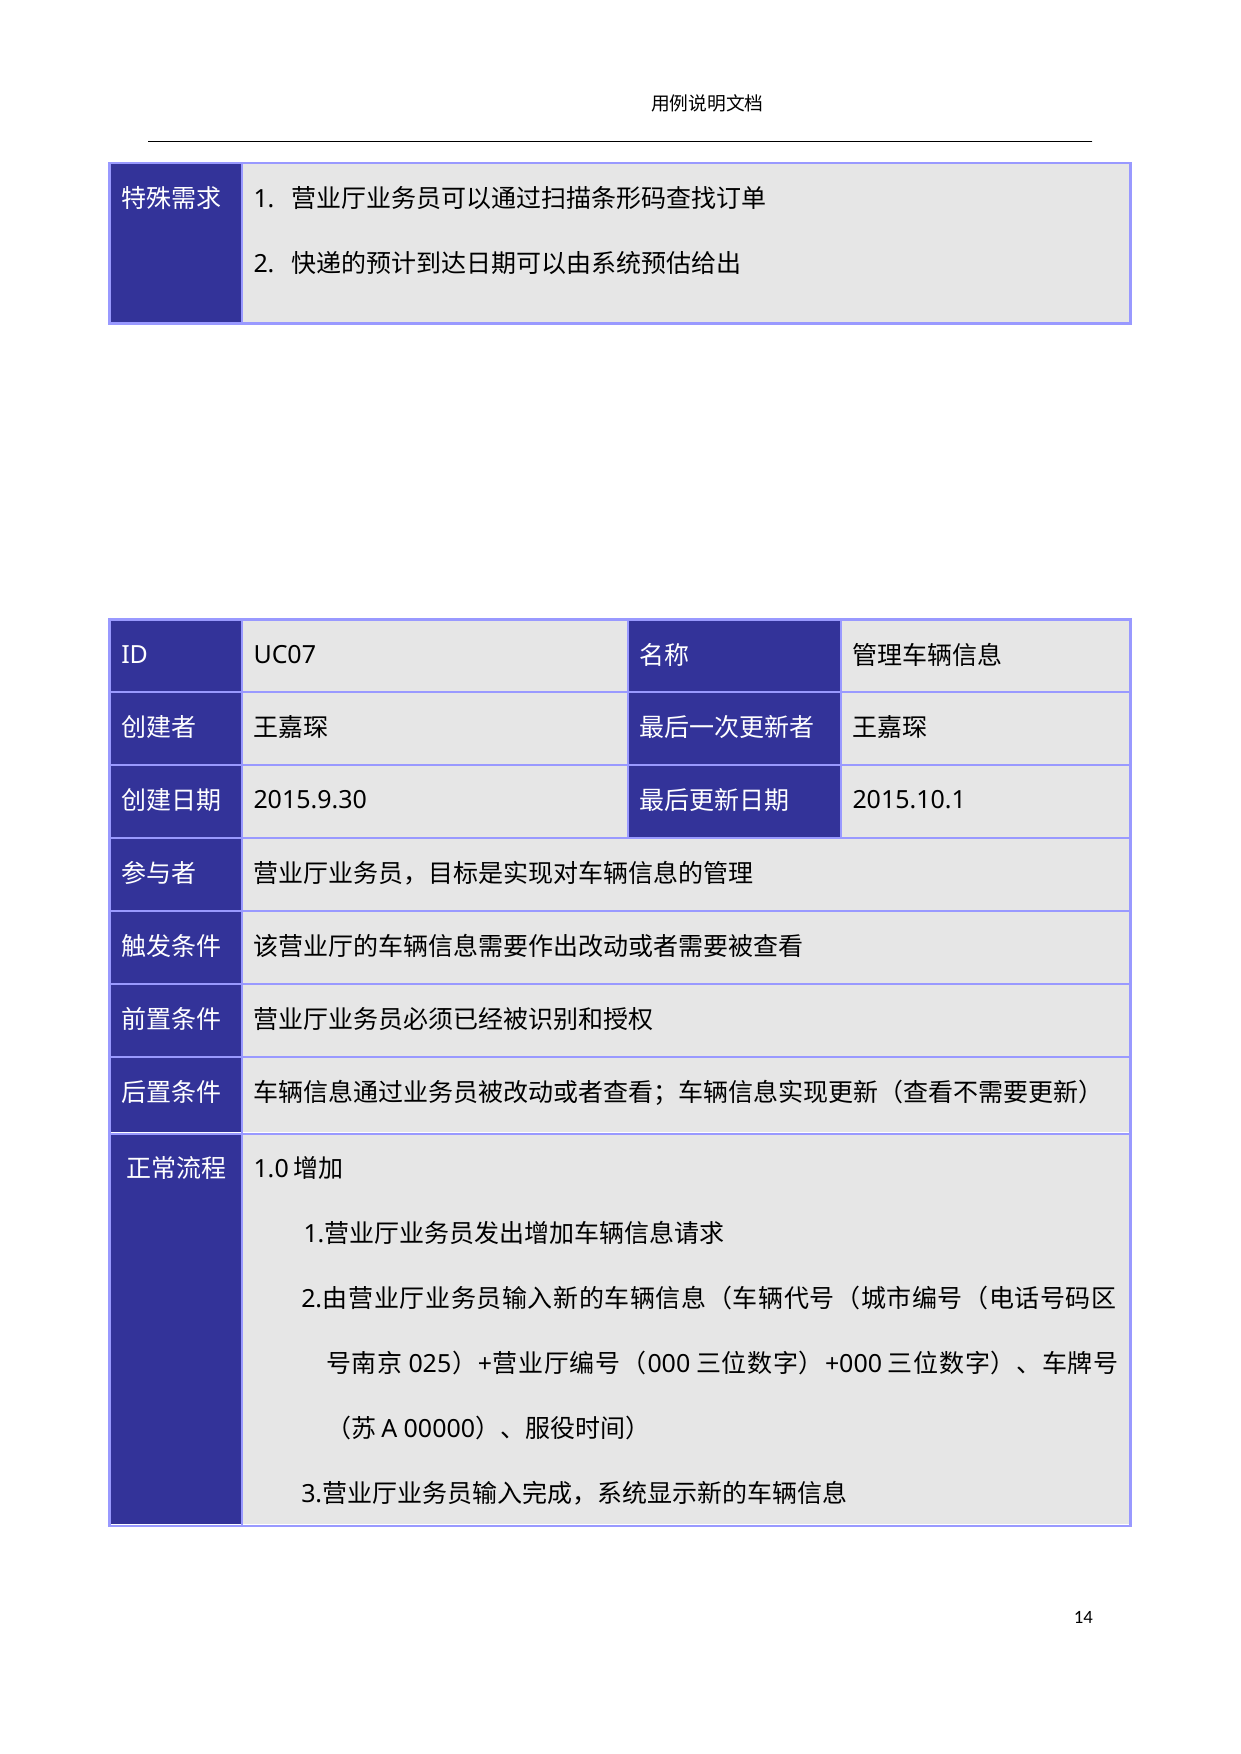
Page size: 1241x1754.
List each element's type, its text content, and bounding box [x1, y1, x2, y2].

table_cell 参与者 [111, 839, 241, 910]
table_cell 王嘉琛 [243, 693, 627, 764]
table_cell 创建者 [111, 693, 241, 764]
table_cell 车辆信息通过业务员被改动或者查看；车辆信息实现更新（查看不需要更新） [243, 1058, 1129, 1132]
table_cell 该营业厅的车辆信息需要作出改动或者需要被查看 [243, 912, 1129, 983]
table_header 管理车辆信息 [842, 621, 1129, 691]
table_cell 前置条件 [111, 985, 241, 1056]
table_cell 2015.10.1 [842, 766, 1129, 837]
table_cell 创建日期 [111, 766, 241, 837]
table_cell 营业厅业务员，目标是实现对车辆信息的管理 [243, 839, 1129, 910]
table_cell 最后更新日期 [629, 766, 840, 837]
table_cell 营业厅业务员可以通过扫描条形码查找订单 快递的预计到达日期可以由系统预估给出 [243, 164, 1129, 322]
table_cell 王嘉琛 [842, 693, 1129, 764]
table_cell 2015.9.30 [243, 766, 627, 837]
table_header 名称 [629, 621, 840, 691]
table_cell 最后一次更新者 [629, 693, 840, 764]
table_cell 营业厅业务员必须已经被识别和授权 [243, 985, 1129, 1056]
table_header UC07 [243, 621, 627, 691]
table_cell 后置条件 [111, 1058, 241, 1132]
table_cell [243, 1135, 1129, 1524]
table_cell 正常流程 [111, 1135, 241, 1524]
table_cell 特殊需求 [111, 164, 241, 322]
table_header ID [111, 621, 241, 691]
table_cell 触发条件 [111, 912, 241, 983]
